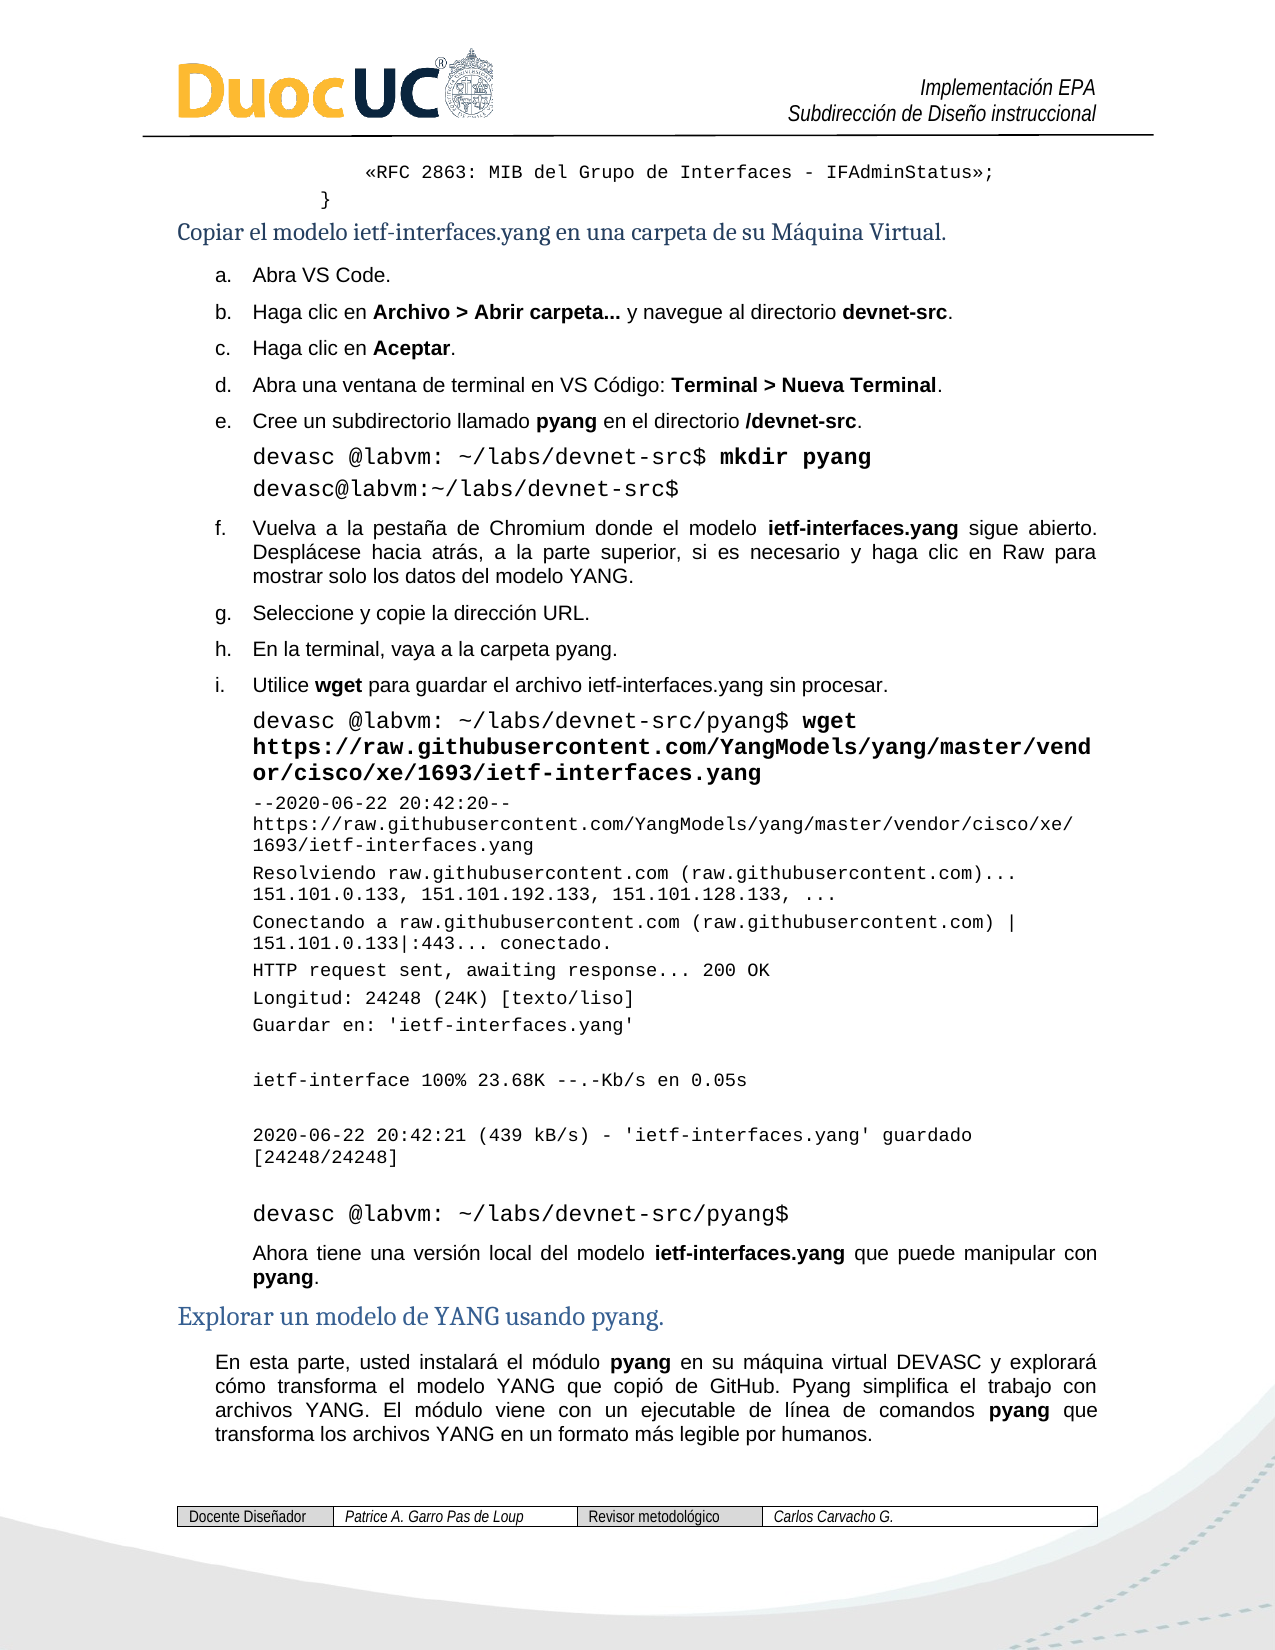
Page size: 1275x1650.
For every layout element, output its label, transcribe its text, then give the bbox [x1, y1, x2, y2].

subtitle Copiar el modelo ietf-interfaces.yang en una carpeta de su Máquina Virtual. [177, 217, 1098, 246]
list Abra una ventana de terminal en VS Código: Terminal > Nueva Terminal. [215, 372, 1098, 396]
text --2020-06-22 20:42:20-- https://raw.githubusercontent.com/YangModels/yang/master/vendor/cisco/xe/1693/ietf-interfaces.yang [252, 794, 1098, 857]
text Guardar en: 'ietf-interfaces.yang' [252, 1016, 1098, 1037]
text devasc @labvm: ~/labs/devnet-src/pyang$ [252, 1202, 1098, 1228]
text «RFC 2863: MIB del Grupo de Interfaces - IFAdminStatus»; [252, 162, 1098, 184]
text 2020-06-22 20:42:21 (439 kB/s) - 'ietf-interfaces.yang' guardado [24248/24248] [252, 1126, 1098, 1169]
list En la terminal, vaya a la carpeta pyang. [215, 637, 1098, 661]
text Conectando a raw.githubusercontent.com (raw.githubusercontent.com) |151.101.0.133|:443... conectado. [252, 912, 1098, 955]
picture [0, 1378, 1275, 1650]
list Utilice wget para guardar el archivo ietf-interfaces.yang sin procesar. [215, 673, 1098, 697]
text HTTP request sent, awaiting response... 200 OK [252, 961, 1098, 982]
text ietf-interface 100% 23.68K --.-Kb/s en 0.05s [252, 1071, 1098, 1092]
text devasc @labvm: ~/labs/devnet-src$ mkdir pyang [252, 445, 1098, 471]
text devasc@labvm:~/labs/devnet-src$ [252, 477, 1098, 503]
list Haga clic en Archivo > Abrir carpeta... y navegue al directorio devnet-src. [215, 299, 1098, 323]
text devasc @labvm: ~/labs/devnet-src/pyang$ wget https://raw.githubusercontent.com/YangModels/yang/master/vendor/cisco/xe/1693/ietf-interfaces.yang [252, 710, 1098, 787]
picture [177, 48, 493, 117]
list Seleccione y copie la dirección URL. [215, 600, 1098, 624]
list Abra VS Code. [215, 263, 1098, 287]
list Cree un subdirectorio llamado pyang en el directorio /devnet-src. [215, 409, 1098, 433]
text En esta parte, usted instalará el módulo pyang en su máquina virtual DEVASC y explorará cómo transforma el modelo YANG que copió de GitHub. Pyang simplifica el trabajo con archivos YANG. El módulo viene con un ejecutable de línea de comandos pyang que transforma los archivos YANG en un formato más legible por humanos. [215, 1349, 1098, 1445]
list Haga clic en Aceptar. [215, 336, 1098, 360]
text Resolviendo raw.githubusercontent.com (raw.githubusercontent.com)... 151.101.0.133, 151.101.192.133, 151.101.128.133, ... [252, 864, 1098, 906]
subtitle Explorar un modelo de YANG usando pyang. [177, 1301, 1098, 1332]
list Vuelva a la pestaña de Chromium donde el modelo ietf-interfaces.yang sigue abierto. Desplácese hacia atrás, a la parte superior, si es necesario y haga clic en Raw para mostrar solo los datos del modelo YANG. [215, 516, 1098, 588]
text Ahora tiene una versión local del modelo ietf-interfaces.yang que puede manipular con pyang. [252, 1241, 1098, 1289]
text Longitud: 24248 (24K) [texto/liso] [252, 989, 1098, 1010]
text } [252, 190, 1098, 211]
